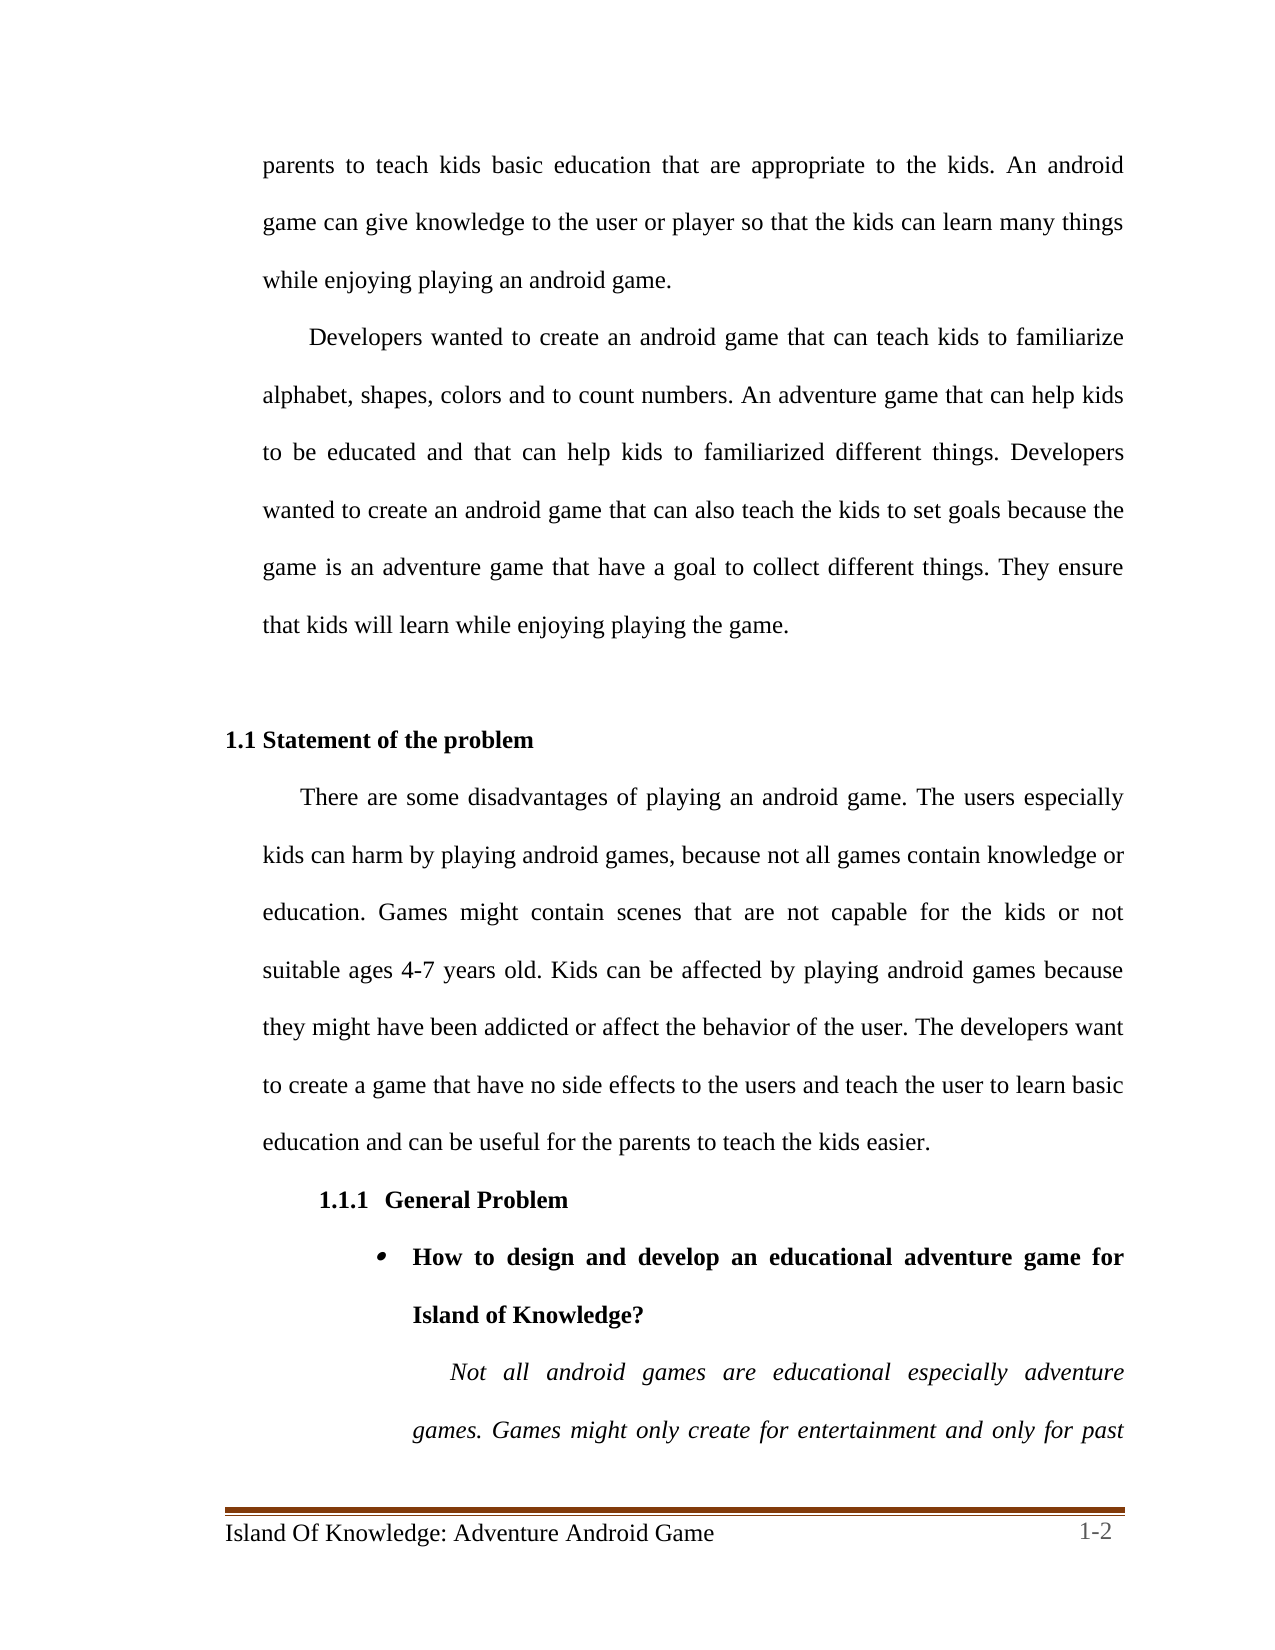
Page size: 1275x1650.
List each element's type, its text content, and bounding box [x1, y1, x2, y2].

list Developers wanted to create an android game that can teach kids to familiarize alphabet, shapes, colors and to count numbers. An adventure game that can help kids to be educated and that can help kids to familiarized different things. Developers wanted to create an android game that can also teach the kids to set goals because the game is an adventure game that have a goal to collect different things. They ensure that kids will learn while enjoying playing the game. [262, 322, 1125, 639]
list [412, 1357, 1125, 1444]
list General Problem [319, 1185, 1125, 1214]
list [262, 150, 1125, 294]
list How to design and develop an educational adventure game for Island of Knowledge? [375, 1242, 1125, 1329]
list Statement of the problem [225, 725, 1125, 754]
list There are some disadvantages of playing an android game. The users especially kids can harm by playing android games, because not all games contain knowledge or education. Games might contain scenes that are not capable for the kids or not suitable ages 4-7 years old. Kids can be affected by playing android games because they might have been addicted or affect the behavior of the user. The developers want to create a game that have no side effects to the users and teach the user to learn basic education and can be useful for the parents to teach the kids easier. [262, 782, 1125, 1156]
